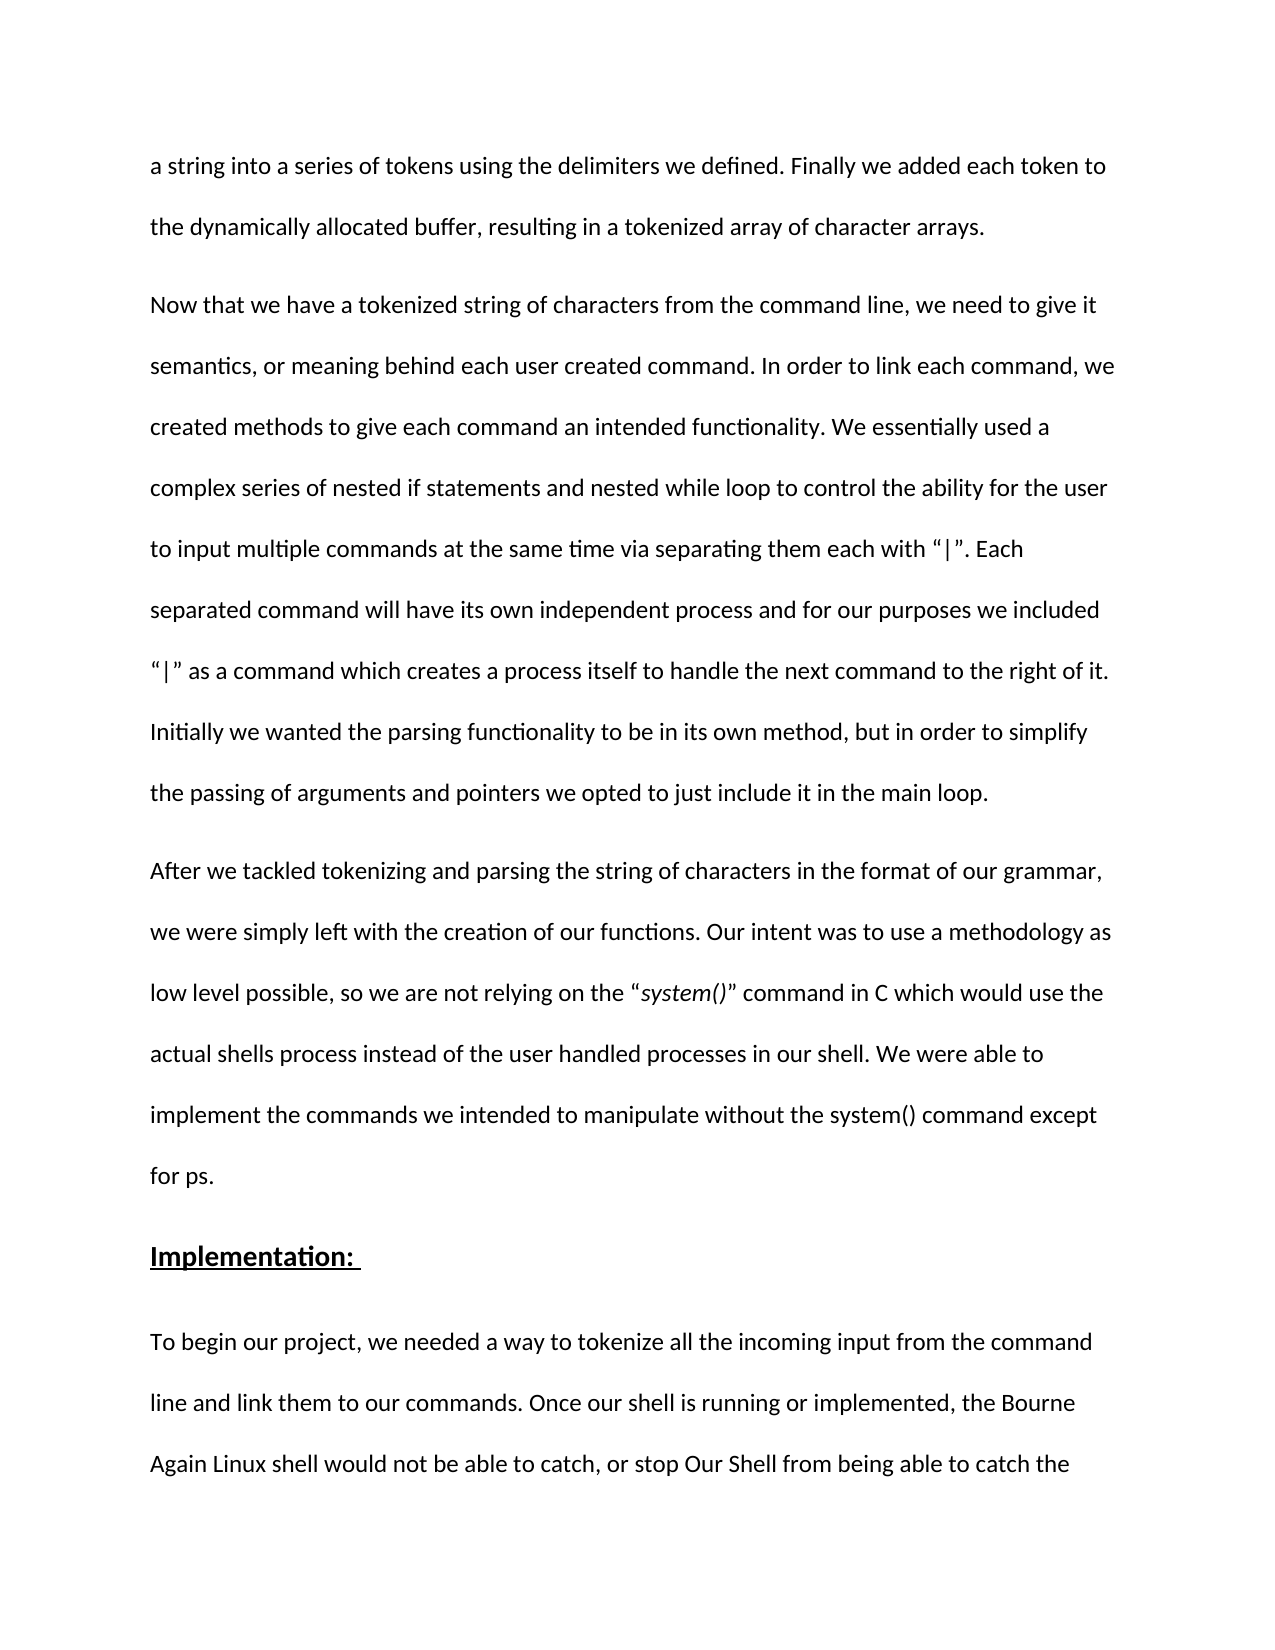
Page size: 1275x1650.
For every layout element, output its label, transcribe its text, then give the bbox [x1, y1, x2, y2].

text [150, 150, 1125, 242]
text Now that we have a tokenized string of characters from the command line, we need to give it semantics, or meaning behind each user created command. In order to link each command, we created methods to give each command an intended functionality. We essentially used a complex series of nested if statements and nested while loop to control the ability for the user to input multiple commands at the same time via separating them each with “|”. Each separated command will have its own independent process and for our purposes we included “|” as a command which creates a process itself to handle the next command to the right of it. Initially we wanted the parsing functionality to be in its own method, but in order to simplify the passing of arguments and pointers we opted to just include it in the main loop. [150, 289, 1125, 808]
text Implementation: [150, 1238, 1125, 1273]
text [150, 1326, 1125, 1478]
text After we tackled tokenizing and parsing the string of characters in the format of our grammar, we were simply left with the creation of our functions. Our intent was to use a methodology as low level possible, so we are not relying on the “system()” command in C which would use the actual shells process instead of the user handled processes in our shell. We were able to implement the commands we intended to manipulate without the system() command except for ps. [150, 855, 1125, 1191]
